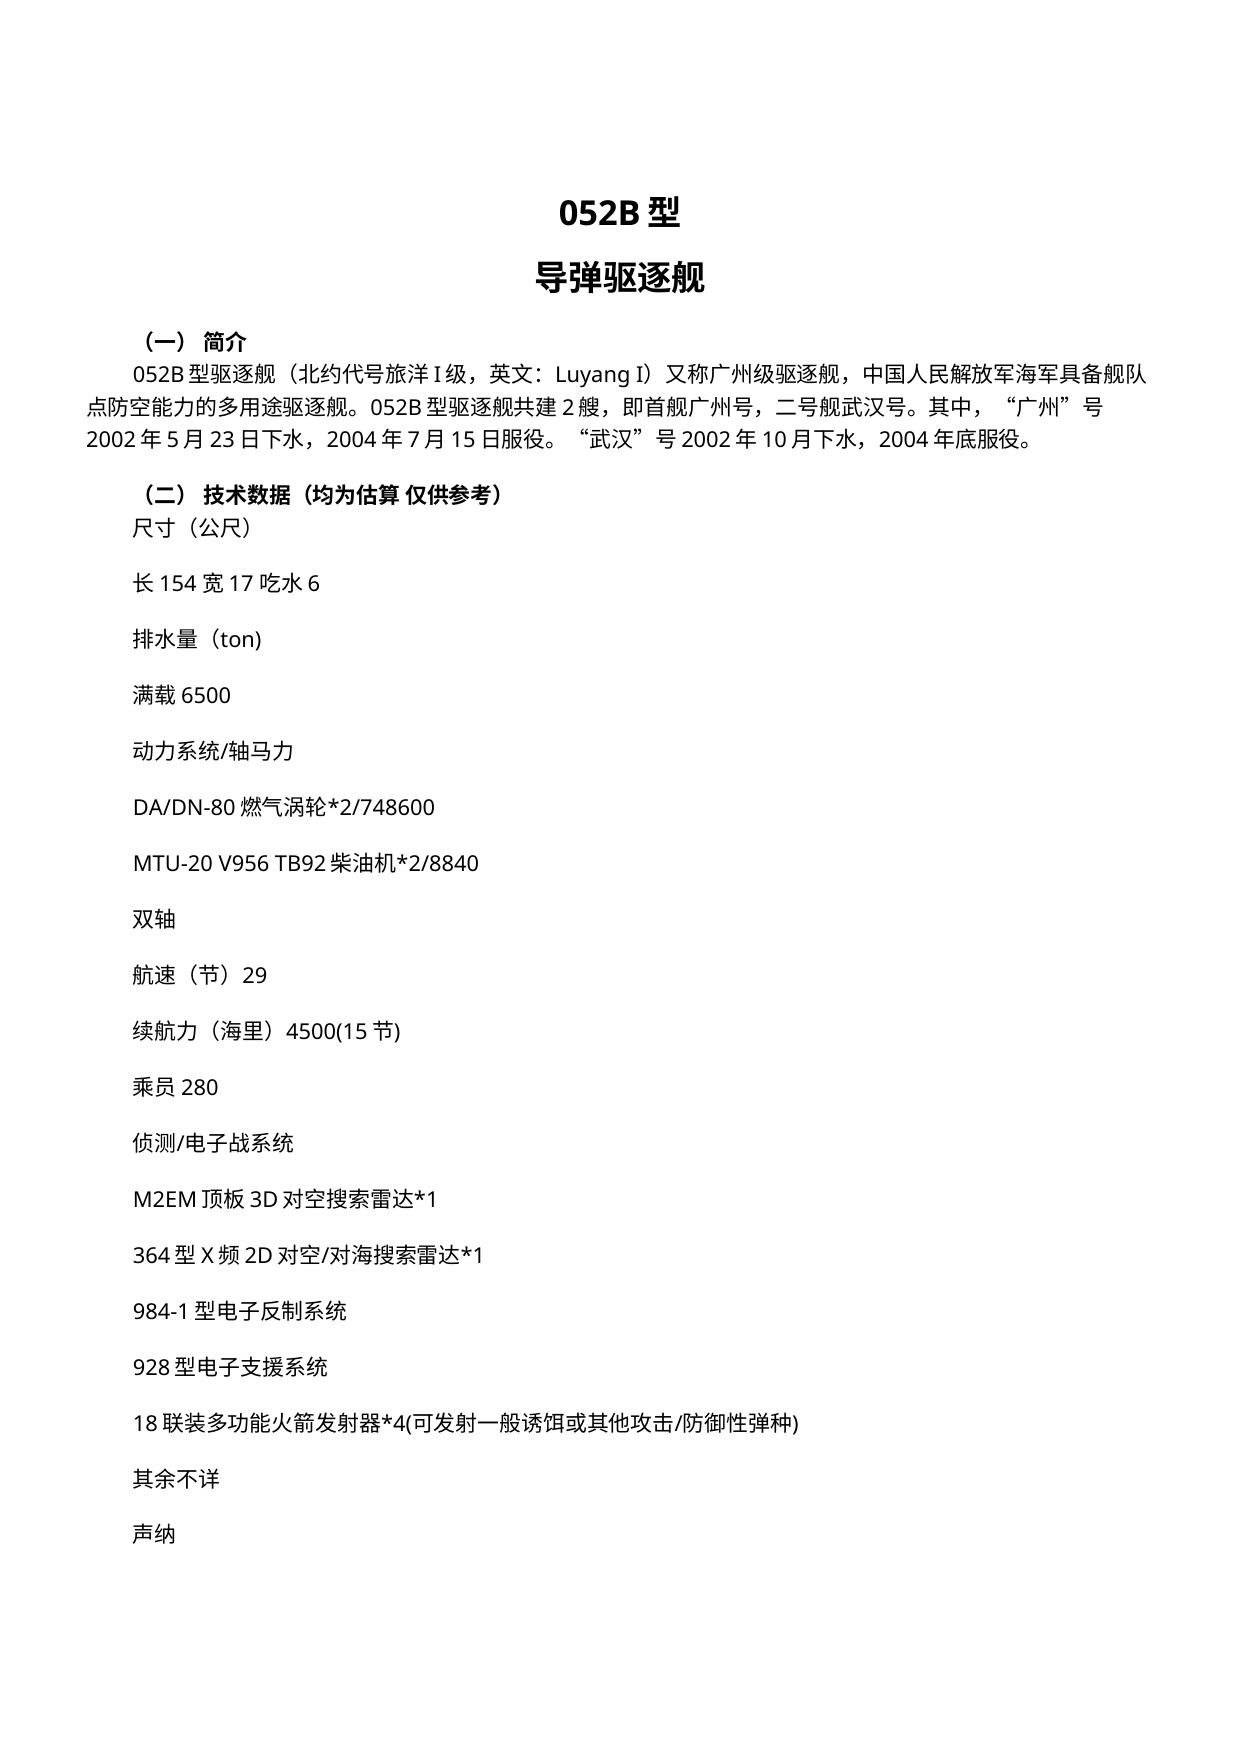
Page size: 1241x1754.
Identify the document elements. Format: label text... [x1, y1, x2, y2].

table_header 052B型 导弹驱逐舰 [81, 162, 1159, 323]
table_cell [81, 324, 1159, 1573]
